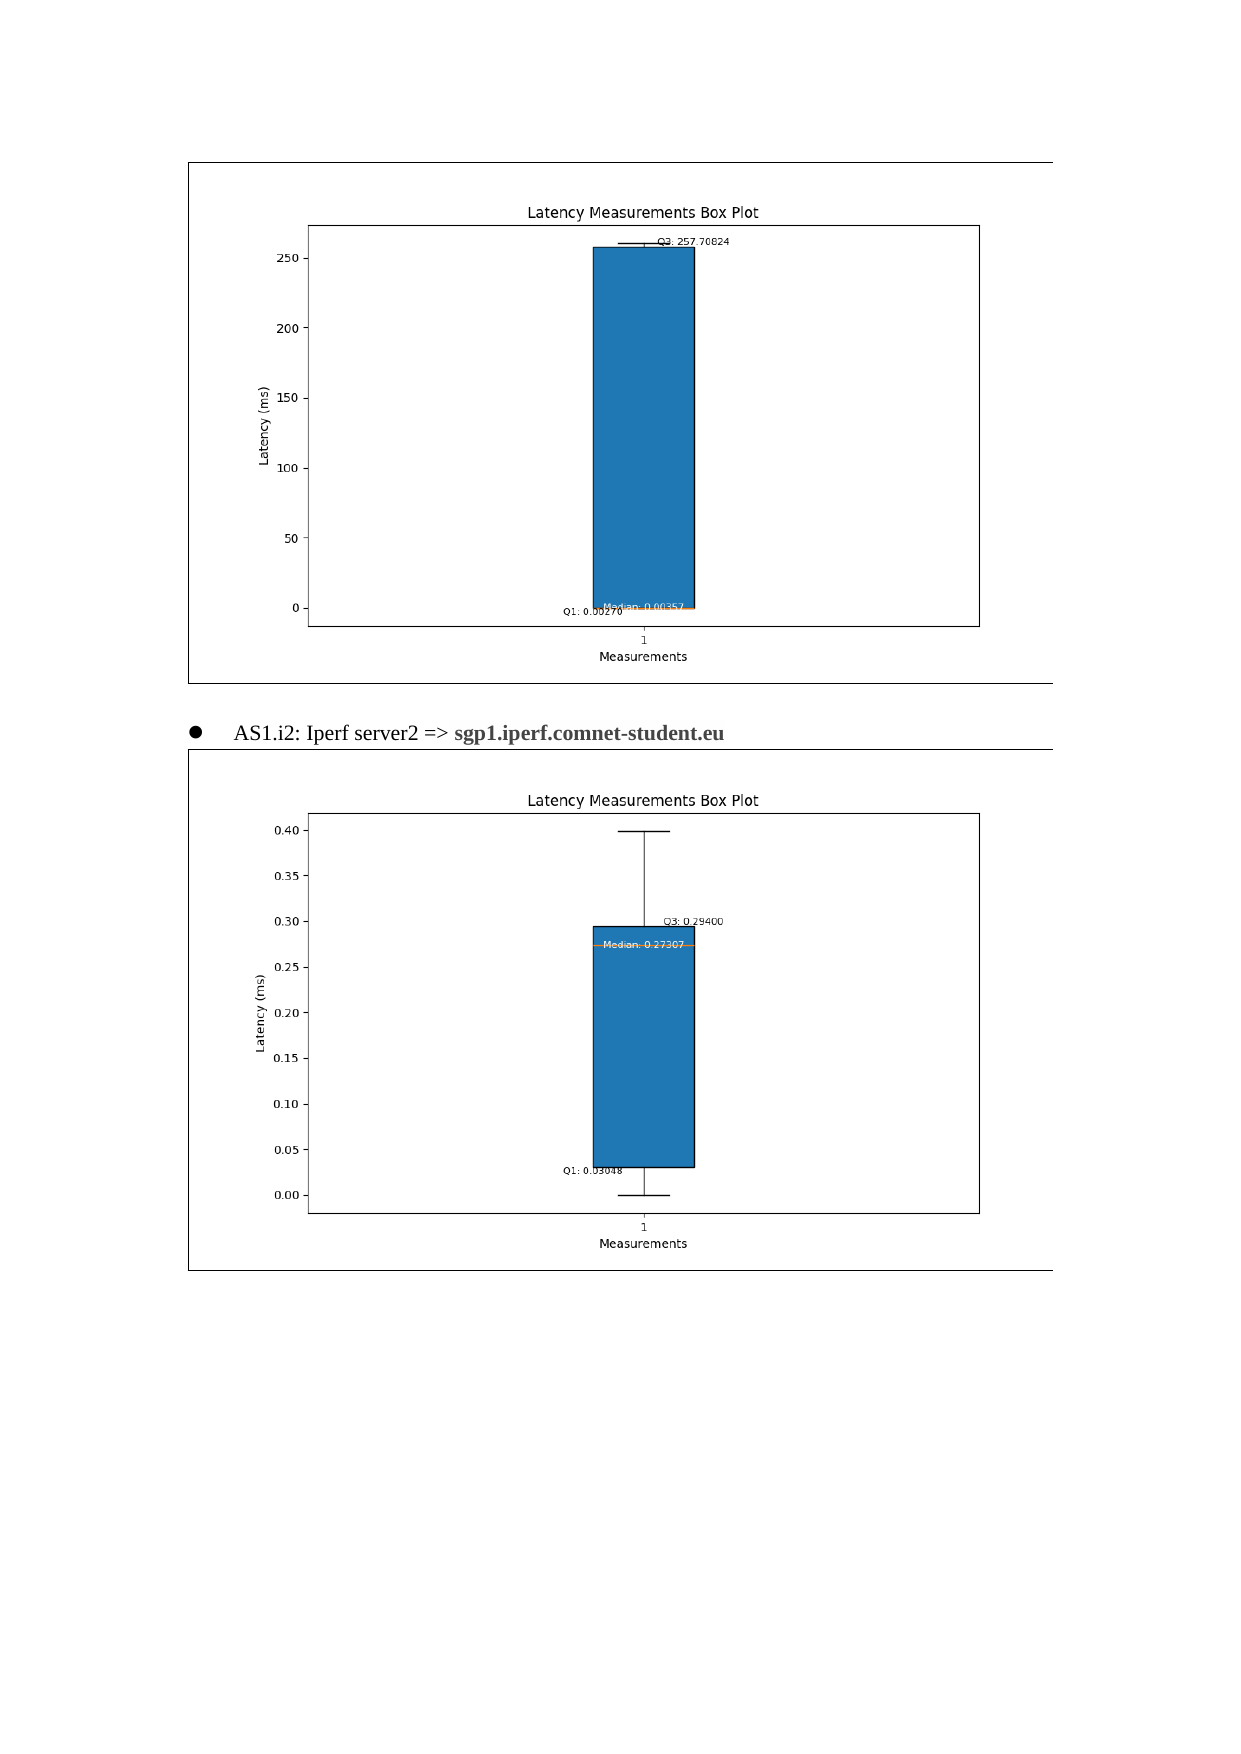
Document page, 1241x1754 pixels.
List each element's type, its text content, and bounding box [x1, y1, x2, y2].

picture [199, 750, 1065, 1270]
table_header [189, 750, 199, 1270]
table_header [189, 163, 199, 683]
picture [199, 163, 1065, 683]
list AS1.i2: Iperf server2 => sgp1.iperf.comnet-student.eu [187, 717, 1053, 749]
